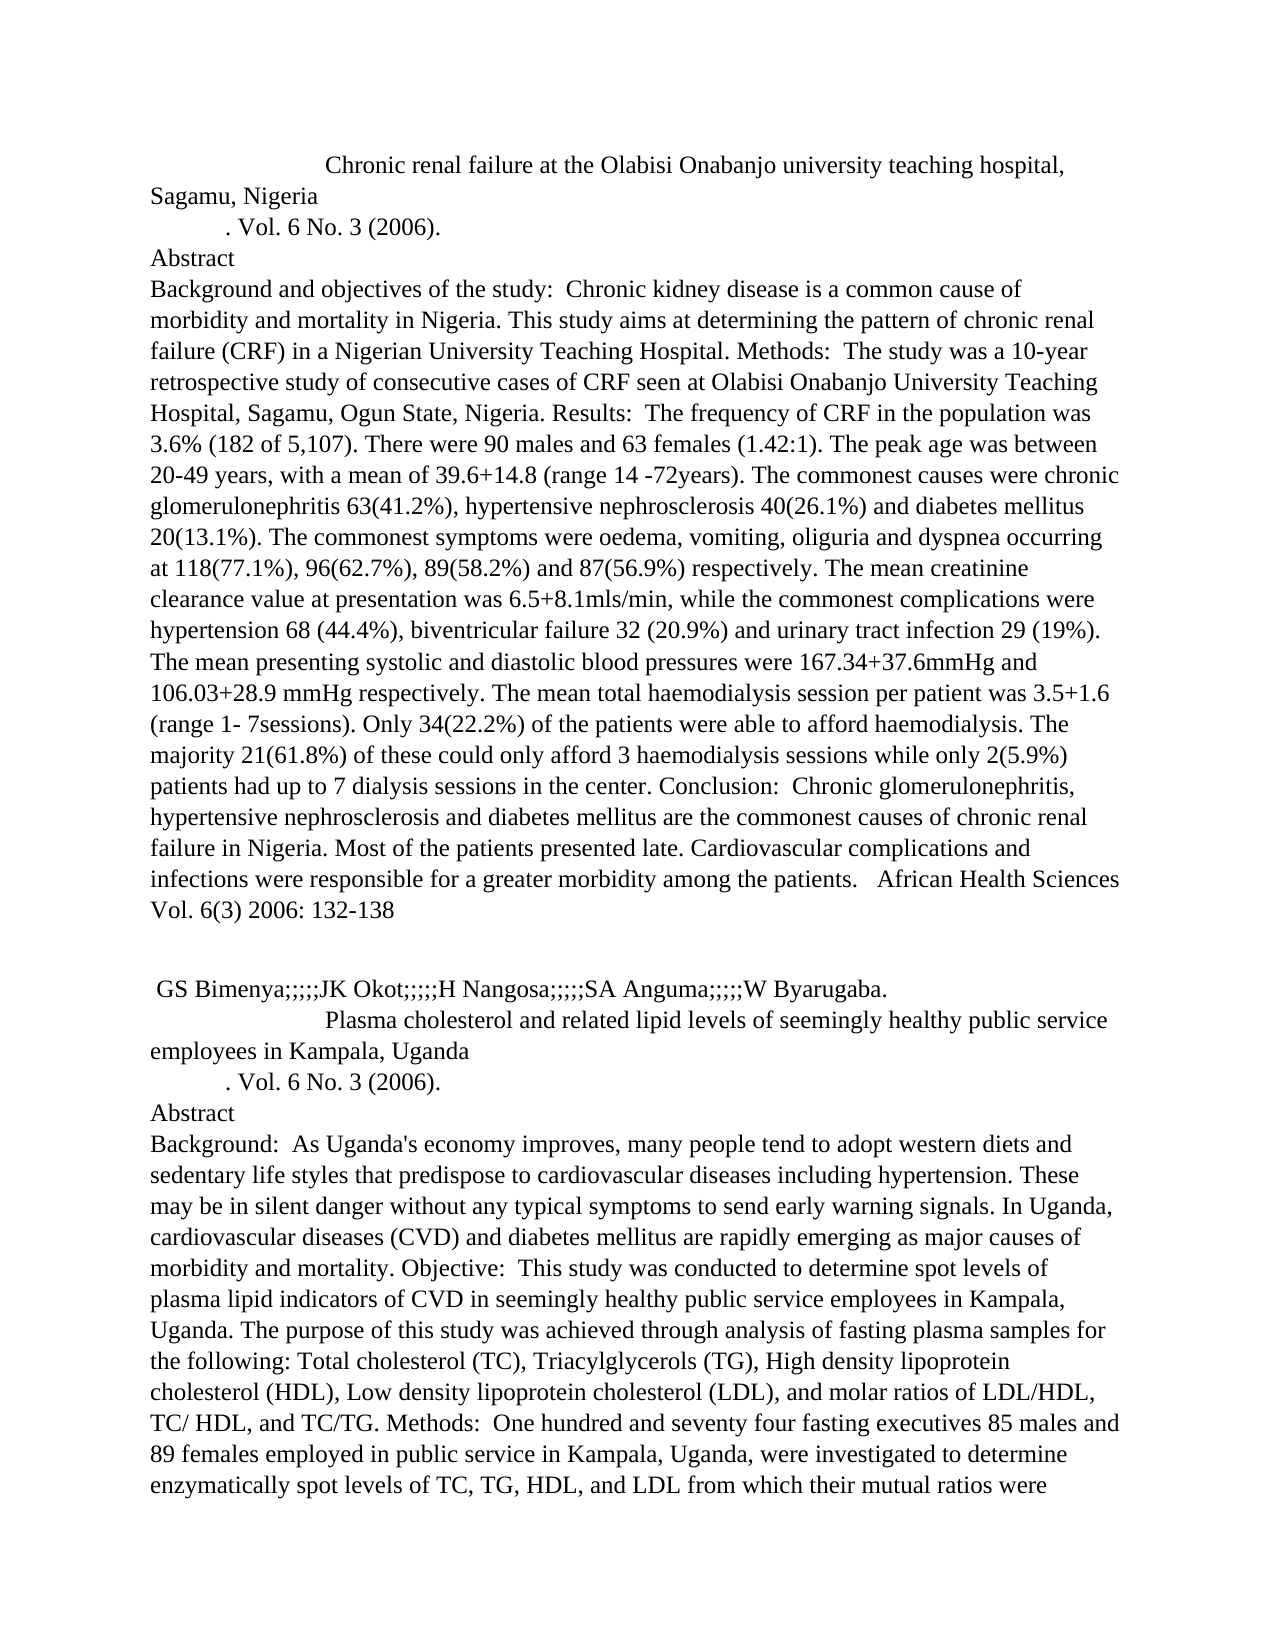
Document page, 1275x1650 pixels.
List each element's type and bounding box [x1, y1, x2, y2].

text [150, 150, 1125, 955]
text [150, 974, 1125, 1499]
